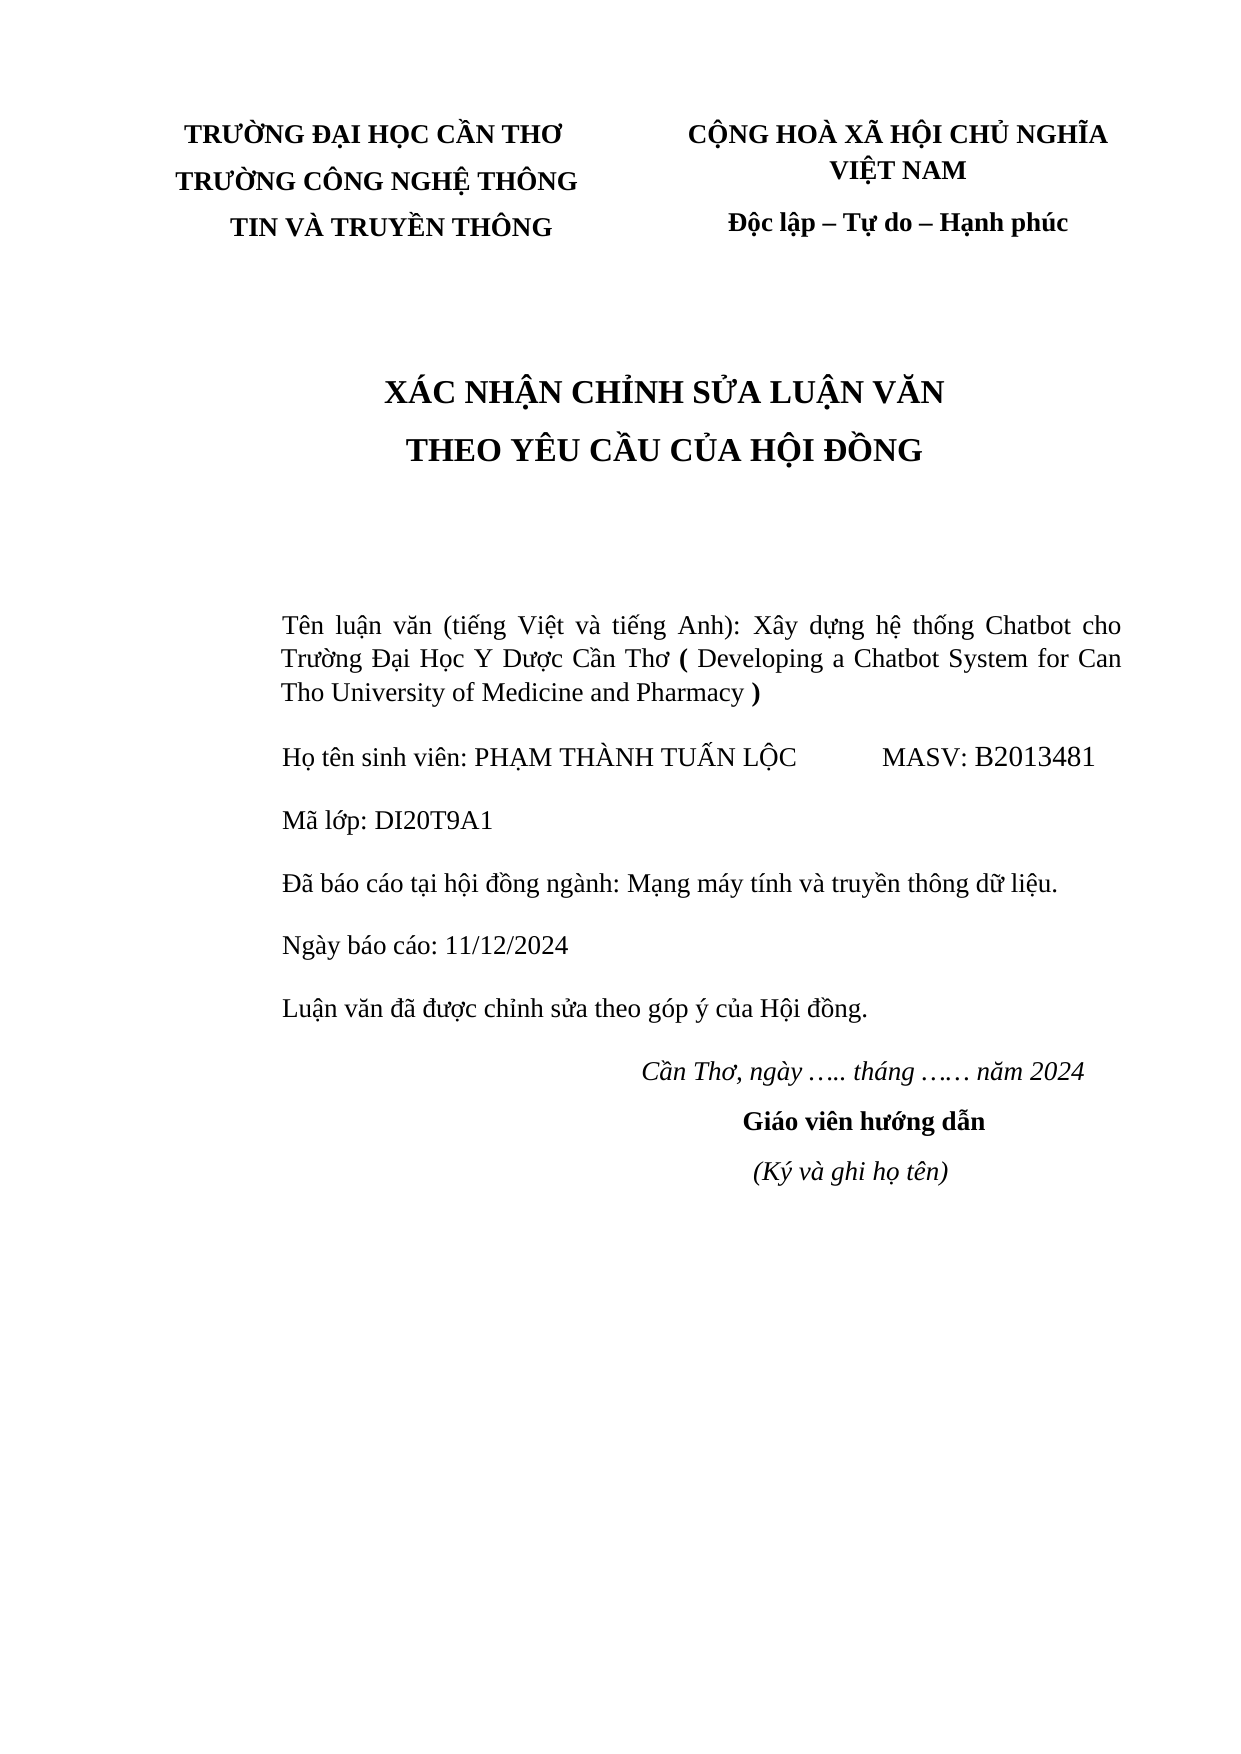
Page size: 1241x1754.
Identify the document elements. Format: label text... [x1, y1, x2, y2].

text THEO YÊU CẦU CỦA HỘI ĐỒNG [207, 430, 1122, 468]
text TIN VÀ TRUYỀN THÔNG [118, 211, 664, 243]
text CỘNG HOÀ XÃ HỘI CHỦ NGHĨA VIỆT NAM [674, 118, 1122, 185]
text TRƯỜNG CÔNG NGHỆ THÔNG [118, 165, 635, 196]
text Giáo viên hướng dẫn [207, 1105, 1122, 1136]
text (Ký và ghi họ tên) [177, 1155, 1122, 1186]
text Họ tên sinh viên: PHẠM THÀNH TUẤN LỘC MASV: B2013481 [207, 739, 1122, 772]
text Tên luận văn (tiếng Việt và tiếng Anh): Xây dựng hệ thống Chatbot cho Trường Đại Học Y Dược Cần Thơ ( Developing a Chatbot System for Can Tho University of Medicine and Pharmacy ) [281, 609, 1122, 707]
text Mã lớp: DI20T9A1 [207, 804, 1122, 835]
text Ngày báo cáo: 11/12/2024 [207, 929, 1122, 961]
text XÁC NHẬN CHỈNH SỬA LUẬN VĂN [207, 372, 1122, 410]
text Đã báo cáo tại hội đồng ngành: Mạng máy tính và truyền thông dữ liệu. [207, 867, 1122, 898]
text TRƯỜNG ĐẠI HỌC CẦN THƠ [148, 118, 664, 149]
text Luận văn đã được chỉnh sửa theo góp ý của Hội đồng. [207, 992, 1122, 1023]
text Độc lập – Tự do – Hạnh phúc [674, 206, 1122, 237]
text Cần Thơ, ngày ….. tháng …… năm 2024 [207, 1055, 1122, 1086]
